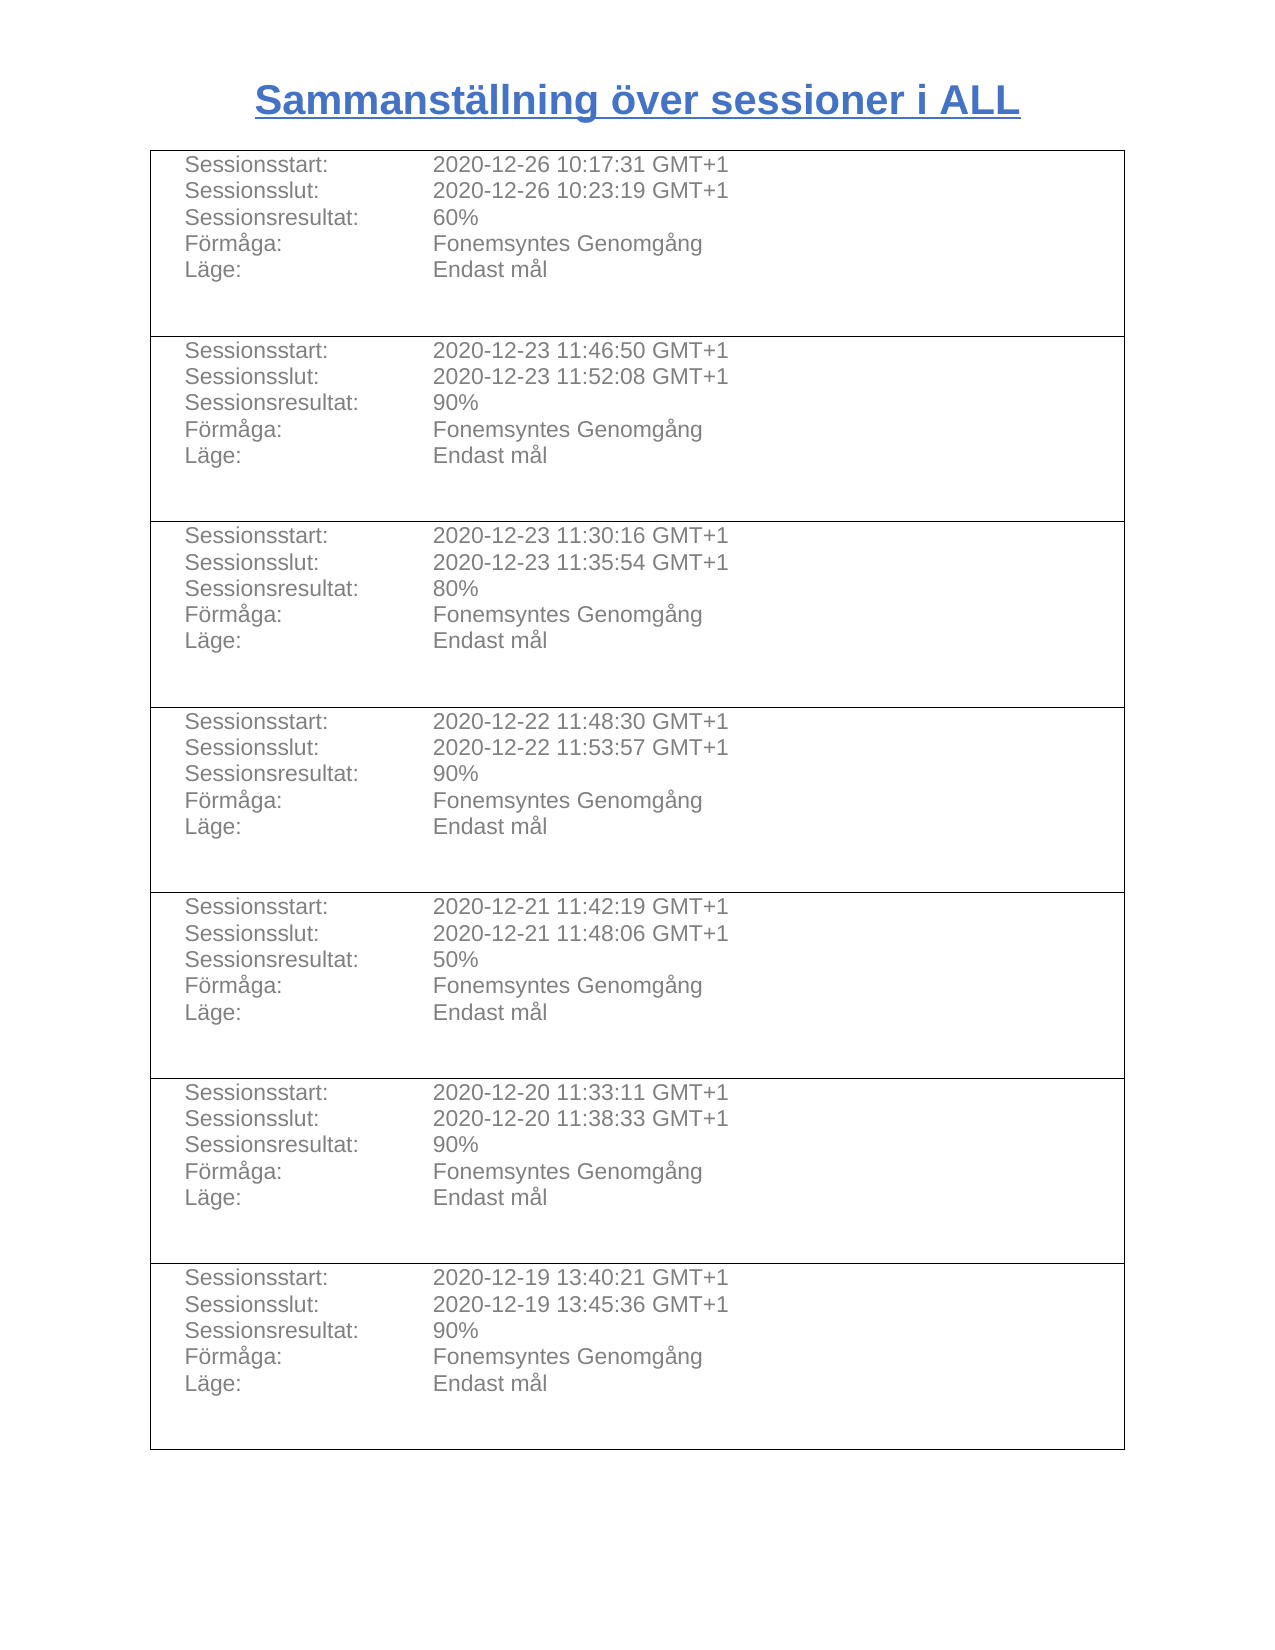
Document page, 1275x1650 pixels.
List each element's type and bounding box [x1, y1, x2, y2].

table_cell [151, 151, 1124, 336]
table_cell [151, 708, 1124, 892]
table_cell [151, 893, 1124, 1078]
table_cell [151, 1264, 1124, 1449]
table_cell [151, 1079, 1124, 1263]
table_cell [151, 522, 1124, 707]
table_cell [151, 337, 1124, 521]
